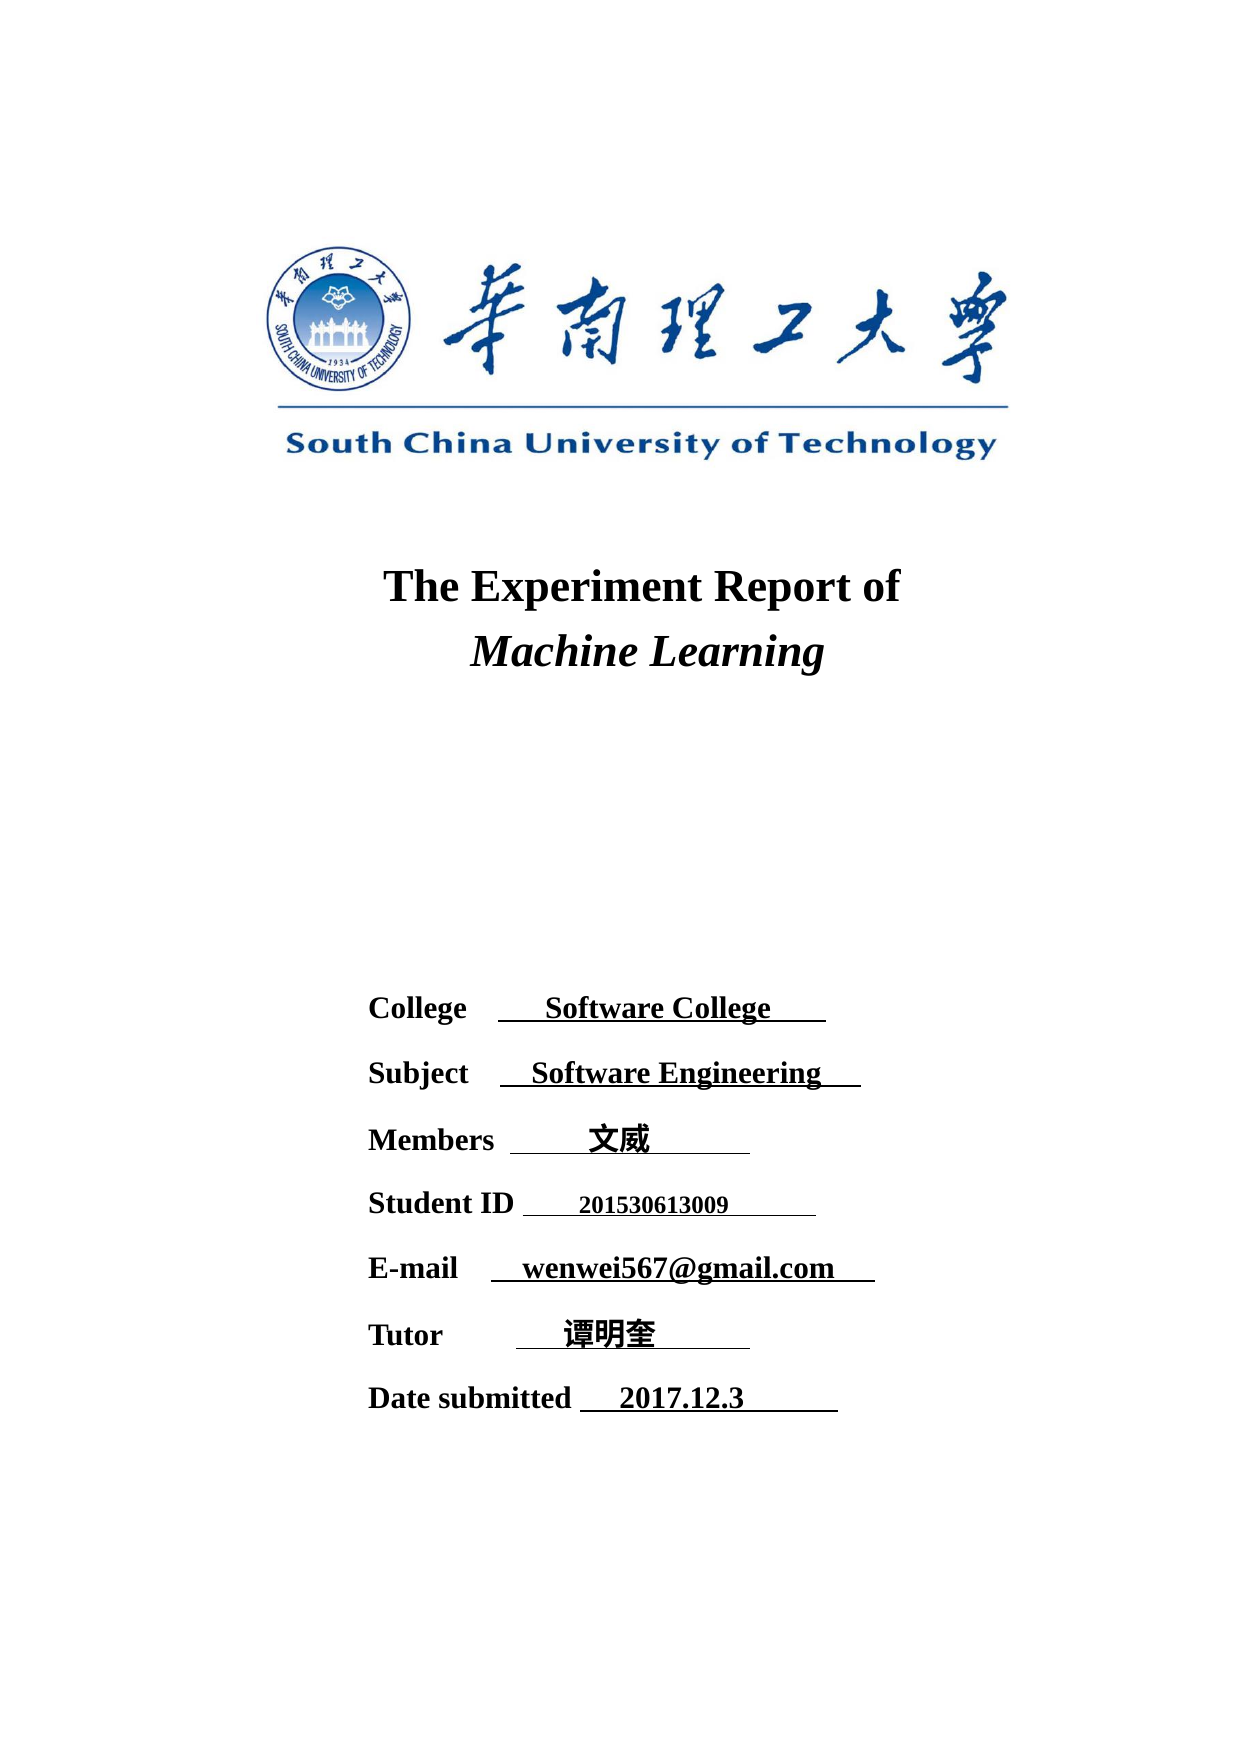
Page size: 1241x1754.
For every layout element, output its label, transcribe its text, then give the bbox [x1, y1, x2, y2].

text Members 文威 [187, 1104, 1053, 1169]
text College Software College [187, 974, 1053, 1039]
picture [256, 226, 1028, 470]
text The Experiment Report of [187, 552, 1053, 617]
text Machine Learning [187, 617, 1053, 682]
text Student ID 201530613009 [187, 1169, 1053, 1234]
text Subject Software Engineering [187, 1039, 1053, 1104]
text E-mail wenwei567@gmail.com [187, 1234, 1053, 1299]
text Tutor 谭明奎 [187, 1299, 1053, 1364]
text Date submitted 2017.12.3 [187, 1364, 1053, 1429]
